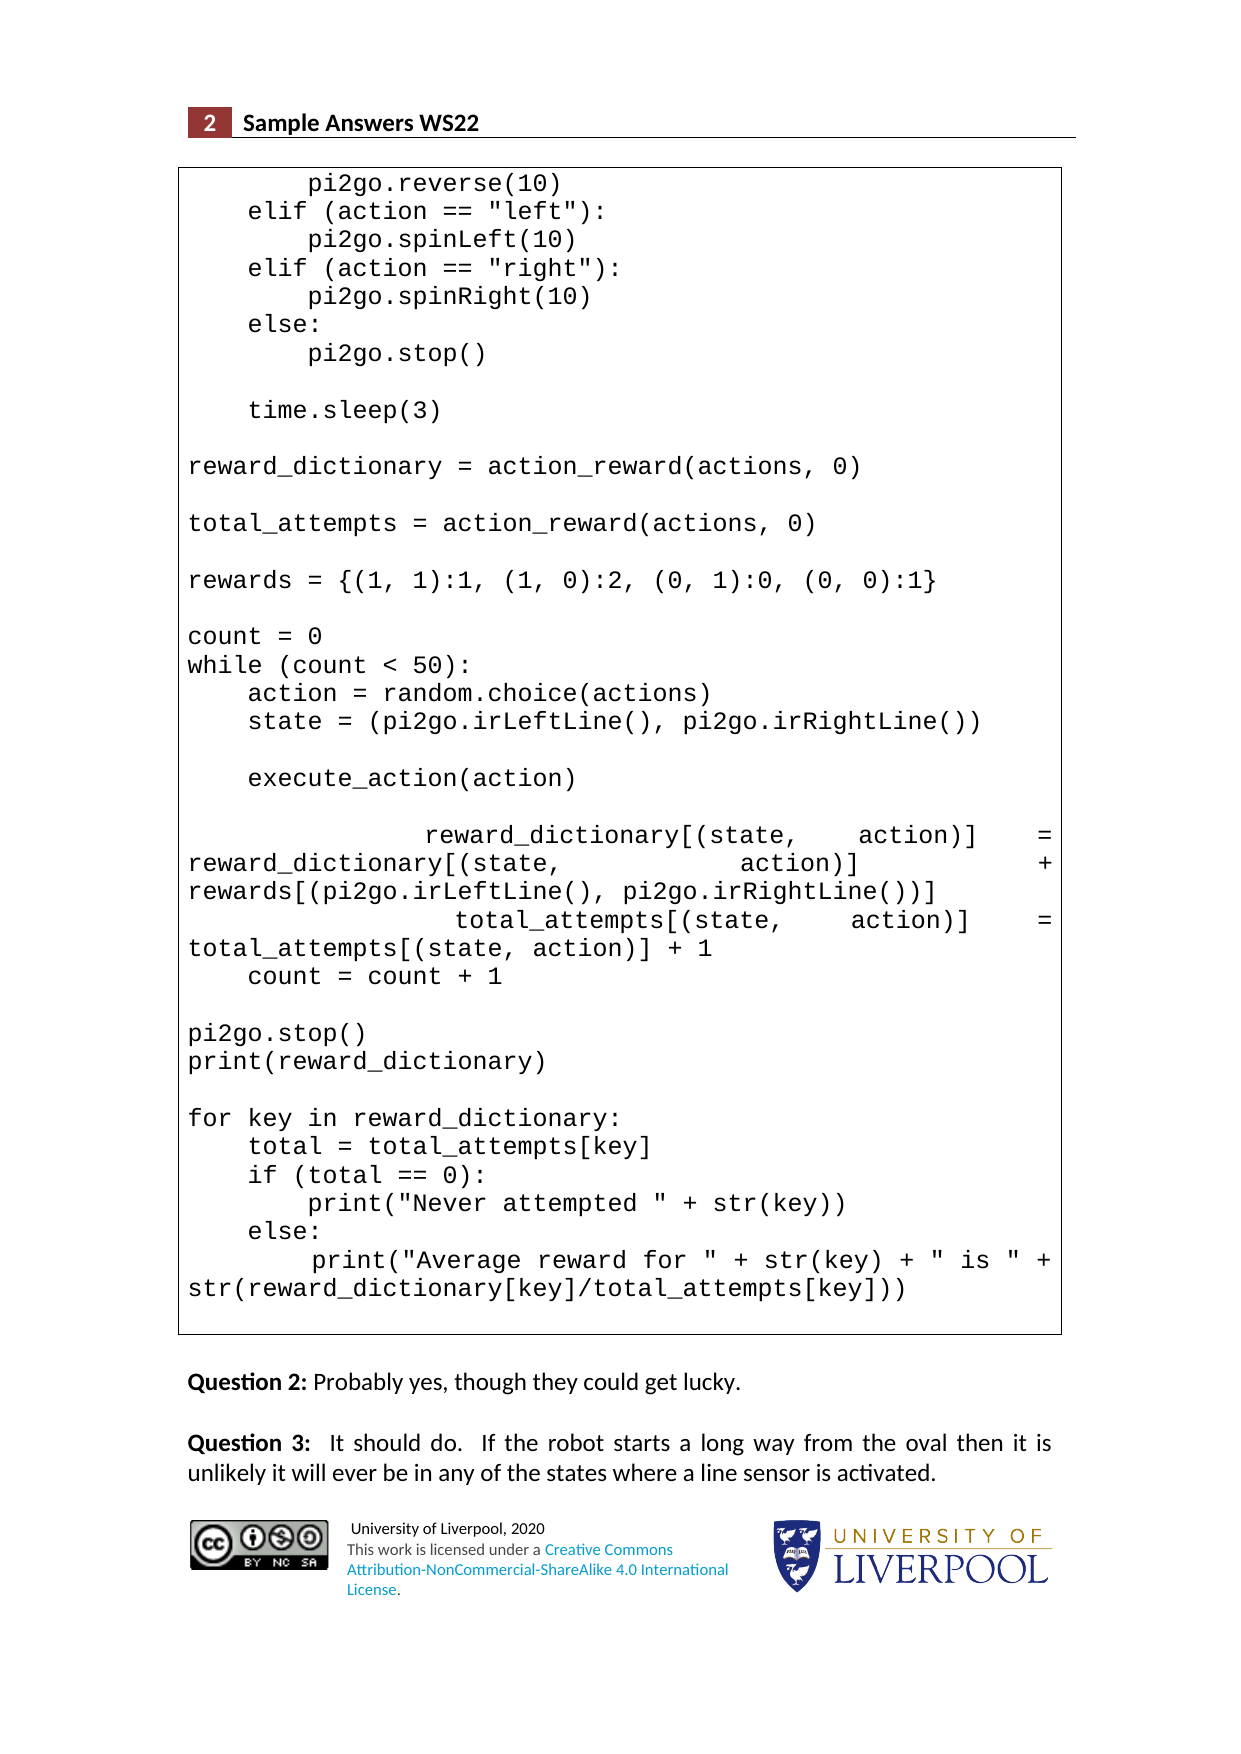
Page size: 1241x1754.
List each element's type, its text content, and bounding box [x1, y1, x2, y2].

text else: [187, 312, 1053, 340]
text This work is licensed under a Creative Commons Attribution-NonCommercial-ShareAlike 4.0 International License. [187, 1539, 1053, 1600]
text for key in reward_dictionary: [187, 1106, 1053, 1134]
picture [773, 1520, 1053, 1593]
picture [619, 1567, 624, 1575]
text print("Average reward for " + str(key) + " is " + str(reward_dictionary[key]/total_attempts[key])) [187, 1247, 1053, 1304]
text reward_dictionary[(state, action)] = reward_dictionary[(state, action)] + rewards[(pi2go.irLeftLine(), pi2go.irRightLine())] [187, 822, 1053, 907]
text Question 3: It should do. If the robot starts a long way from the oval then it is unlikely it will ever be in any of the states where a line sensor is activated. [187, 1427, 1053, 1488]
text time.sleep(3) [187, 397, 1053, 426]
text elif (action == "right"): [187, 255, 1053, 283]
text count = 0 [187, 624, 1053, 652]
text print("Never attempted " + str(key)) [187, 1191, 1053, 1219]
text count = count + 1 [187, 964, 1053, 992]
text Question 2: Probably yes, though they could get lucky. [187, 1366, 1053, 1396]
text action = random.choice(actions) [187, 681, 1053, 709]
text rewards = {(1, 1):1, (1, 0):2, (0, 1):0, (0, 0):1} [187, 567, 1053, 596]
text total = total_attempts[key] [187, 1134, 1053, 1162]
text while (count < 50): [187, 652, 1053, 681]
text total_attempts = action_reward(actions, 0) [187, 511, 1053, 539]
text pi2go.reverse(10) [179, 168, 1061, 198]
text pi2go.stop() [187, 1021, 1053, 1049]
text University of Liverpool, 2020 [187, 1518, 1053, 1539]
text elif (action == "left"): [187, 198, 1053, 227]
text execute_action(action) [187, 766, 1053, 794]
text else: [187, 1219, 1053, 1247]
text pi2go.spinLeft(10) [187, 227, 1053, 255]
text print(reward_dictionary) [187, 1049, 1053, 1077]
text pi2go.stop() [187, 340, 1053, 368]
text reward_dictionary = action_reward(actions, 0) [187, 454, 1053, 482]
text if (total == 0): [187, 1162, 1053, 1191]
text pi2go.spinRight(10) [187, 283, 1053, 312]
text state = (pi2go.irLeftLine(), pi2go.irRightLine()) [187, 709, 1053, 737]
picture [190, 1520, 329, 1570]
text total_attempts[(state, action)] = total_attempts[(state, action)] + 1 [187, 907, 1053, 964]
